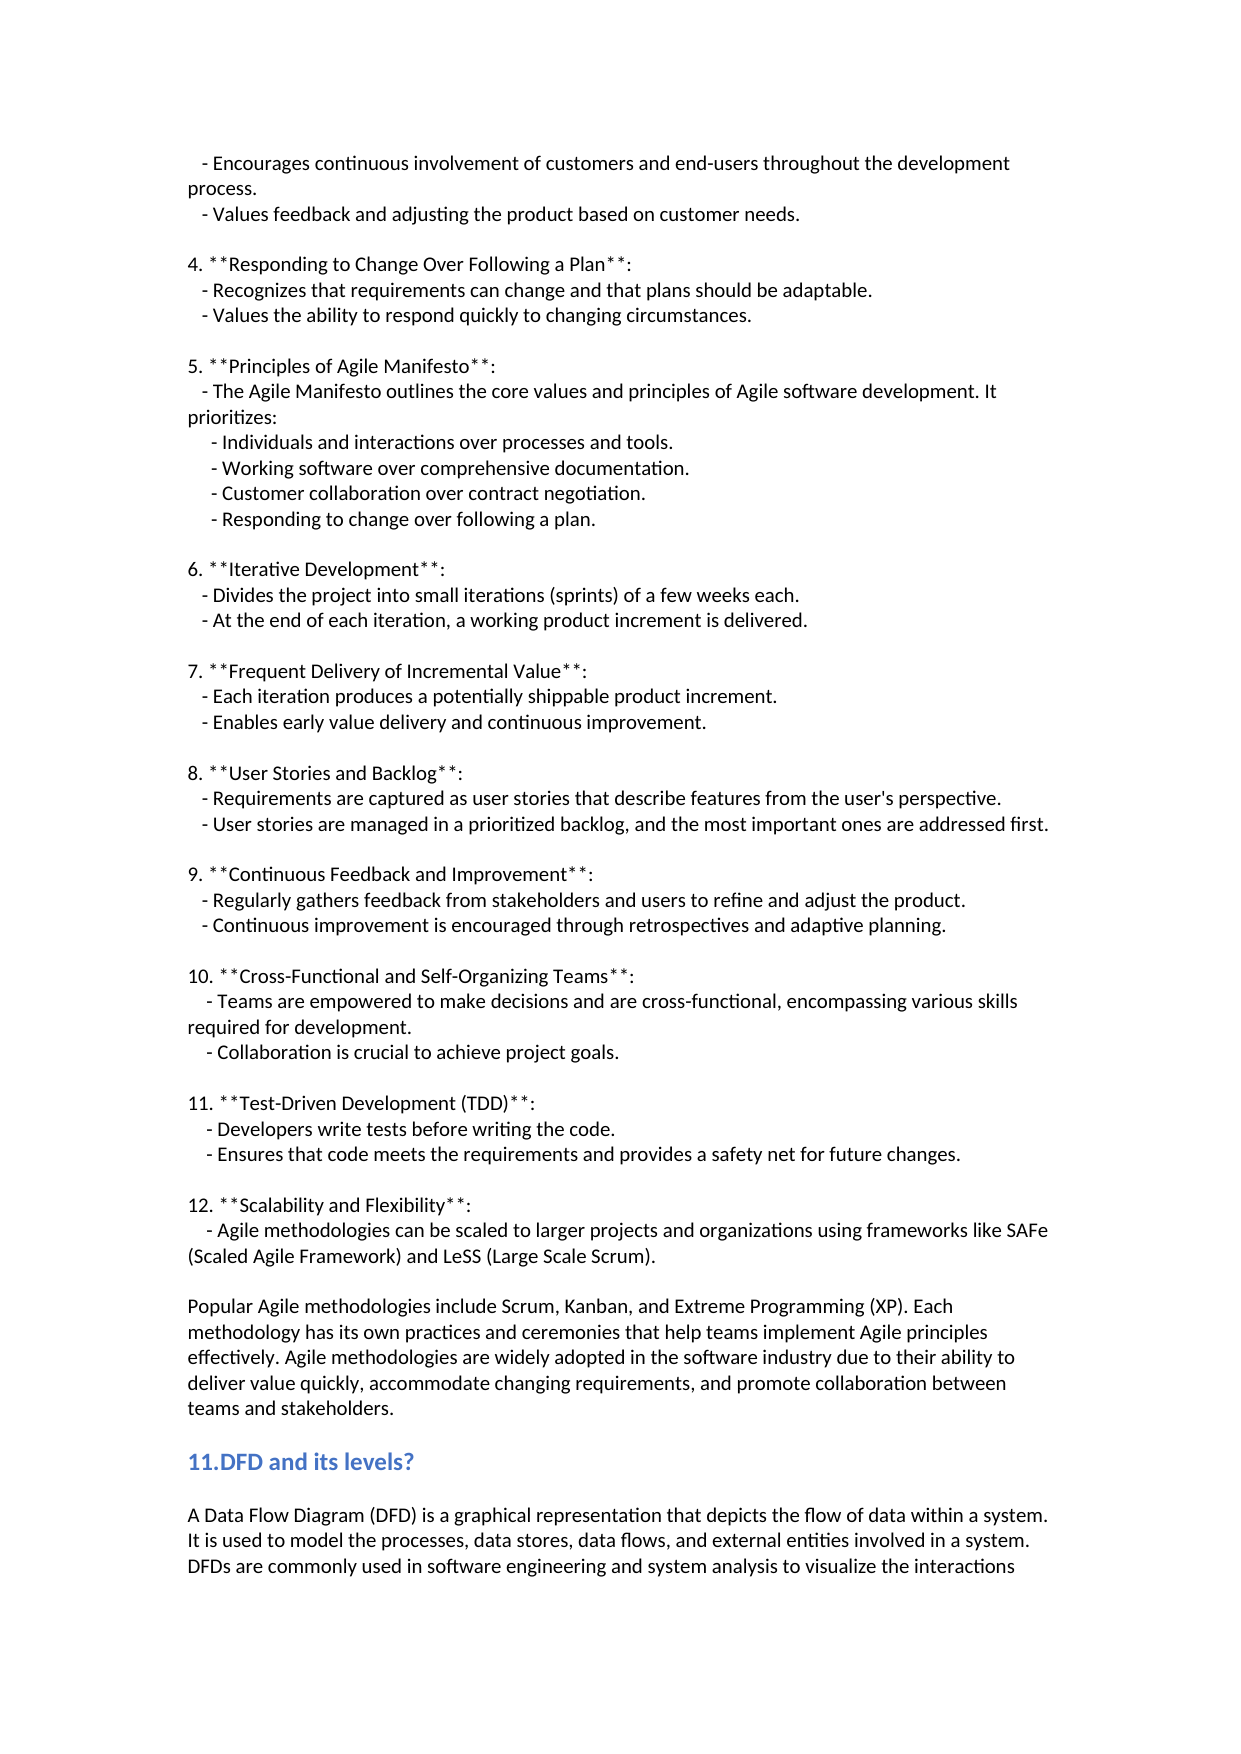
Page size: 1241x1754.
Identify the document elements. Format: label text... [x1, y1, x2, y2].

list - Regularly gathers feedback from stakeholders and users to refine and adjust the product. [187, 887, 1053, 912]
list - Collaboration is crucial to achieve project goals. [187, 1039, 1053, 1065]
list DFD and its levels? [187, 1446, 1053, 1477]
list - Customer collaboration over contract negotiation. [187, 480, 1053, 506]
list 12. **Scalability and Flexibility**: [187, 1192, 1053, 1217]
list 4. **Responding to Change Over Following a Plan**: [187, 252, 1053, 277]
list - The Agile Manifesto outlines the core values and principles of Agile software development. It prioritizes: [187, 379, 1053, 429]
list - Individuals and interactions over processes and tools. [187, 429, 1053, 455]
list - Requirements are captured as user stories that describe features from the user's perspective. [187, 785, 1053, 811]
list 10. **Cross-Functional and Self-Organizing Teams**: [187, 963, 1053, 989]
list 7. **Frequent Delivery of Incremental Value**: [187, 658, 1053, 684]
list - Responding to change over following a plan. [187, 506, 1053, 531]
list - Values the ability to respond quickly to changing circumstances. [187, 302, 1053, 328]
list - Divides the project into small iterations (sprints) of a few weeks each. [187, 582, 1053, 607]
list - Developers write tests before writing the code. [187, 1116, 1053, 1141]
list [187, 1502, 1053, 1578]
list - Recognizes that requirements can change and that plans should be adaptable. [187, 277, 1053, 302]
list - Continuous improvement is encouraged through retrospectives and adaptive planning. [187, 912, 1053, 938]
list - Working software over comprehensive documentation. [187, 455, 1053, 480]
list 5. **Principles of Agile Manifesto**: [187, 353, 1053, 379]
list Popular Agile methodologies include Scrum, Kanban, and Extreme Programming (XP). Each methodology has its own practices and ceremonies that help teams implement Agile principles effectively. Agile methodologies are widely adopted in the software industry due to their ability to deliver value quickly, accommodate changing requirements, and promote collaboration between teams and stakeholders. [187, 1294, 1053, 1421]
list - At the end of each iteration, a working product increment is delivered. [187, 607, 1053, 633]
list 8. **User Stories and Backlog**: [187, 760, 1053, 785]
list 9. **Continuous Feedback and Improvement**: [187, 862, 1053, 887]
list - User stories are managed in a prioritized backlog, and the most important ones are addressed first. [187, 811, 1053, 836]
list - Each iteration produces a potentially shippable product increment. [187, 684, 1053, 709]
list 11. **Test-Driven Development (TDD)**: [187, 1090, 1053, 1116]
list - Agile methodologies can be scaled to larger projects and organizations using frameworks like SAFe (Scaled Agile Framework) and LeSS (Large Scale Scrum). [187, 1217, 1053, 1268]
list 6. **Iterative Development**: [187, 557, 1053, 582]
list - Values feedback and adjusting the product based on customer needs. [187, 201, 1053, 226]
list - Ensures that code meets the requirements and provides a safety net for future changes. [187, 1141, 1053, 1167]
list - Teams are empowered to make decisions and are cross-functional, encompassing various skills required for development. [187, 989, 1053, 1039]
list - Enables early value delivery and continuous improvement. [187, 709, 1053, 734]
list - Encourages continuous involvement of customers and end-users throughout the development process. [187, 150, 1053, 201]
